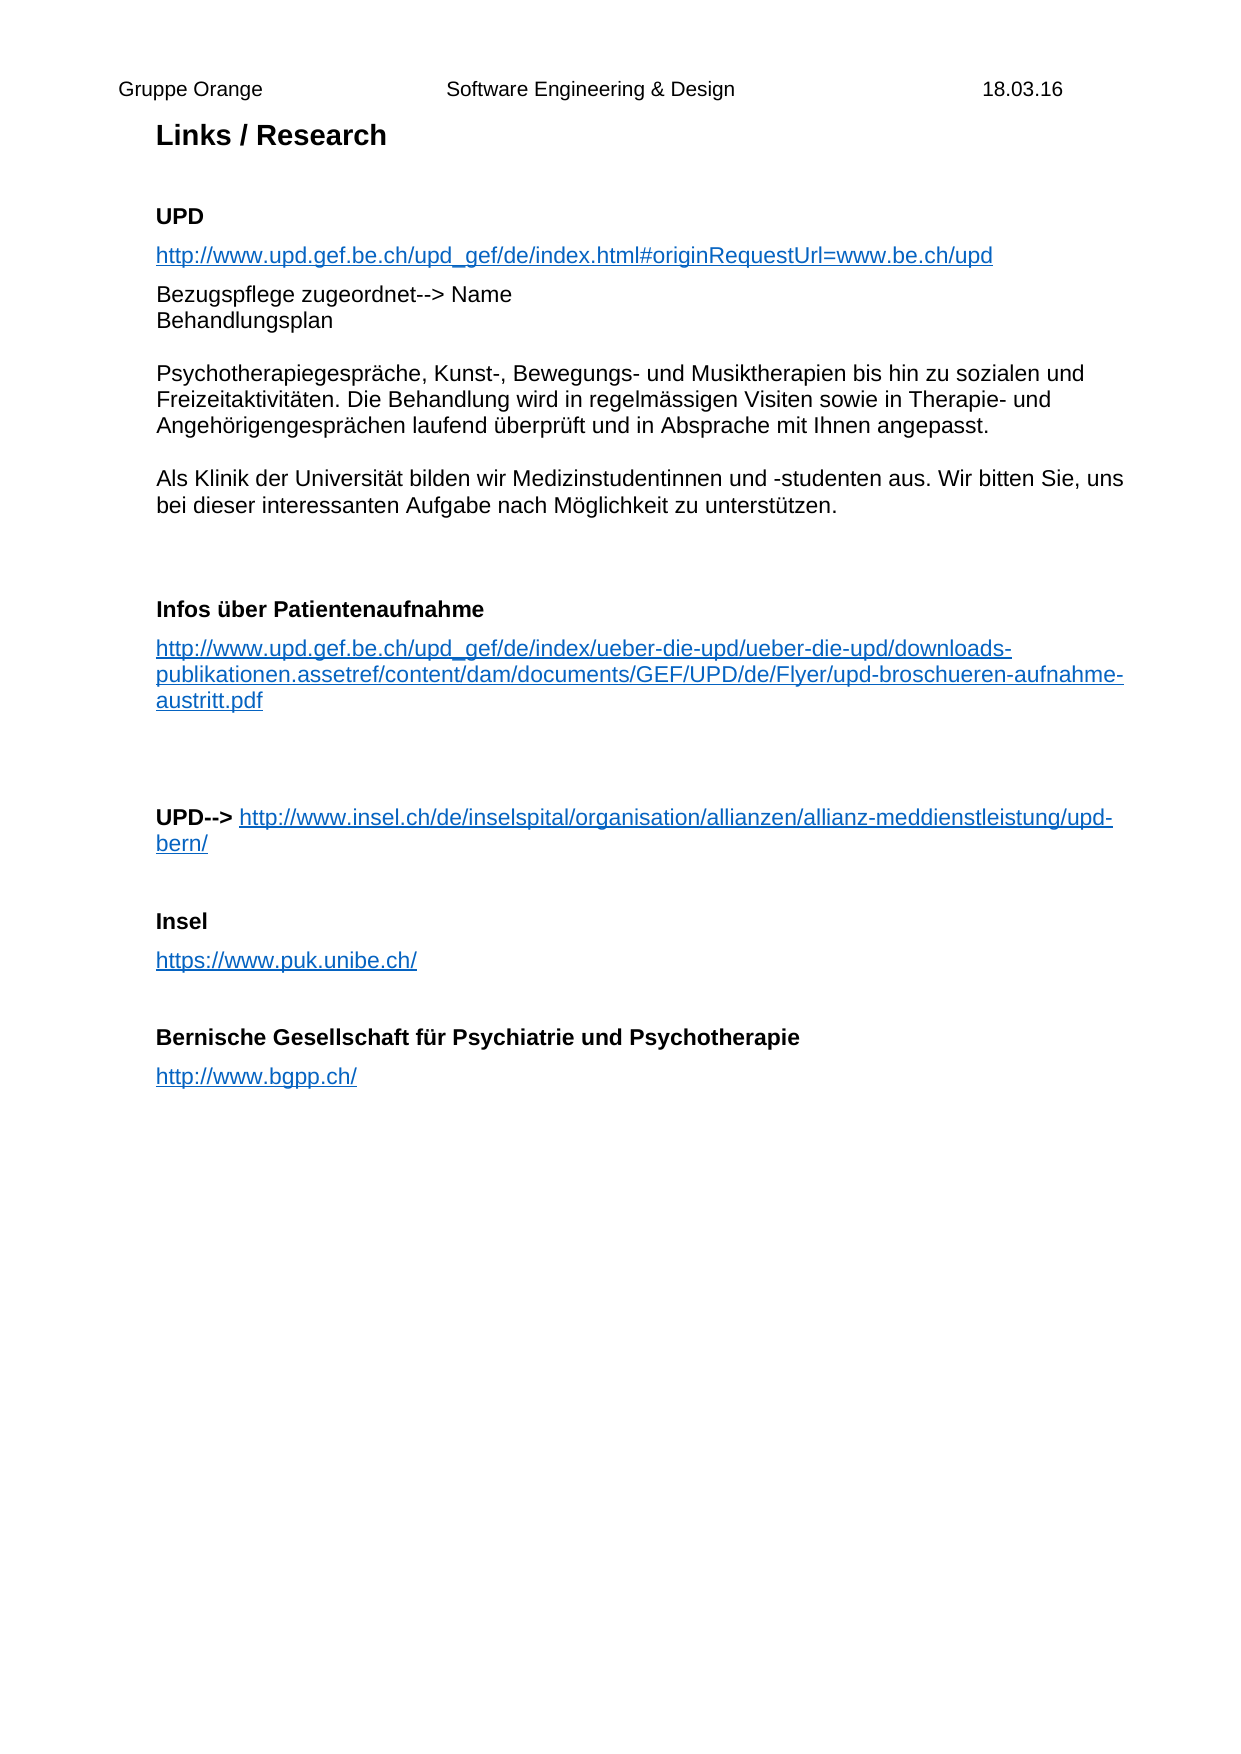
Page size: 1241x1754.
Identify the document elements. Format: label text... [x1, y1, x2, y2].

text Links / Research [156, 118, 1152, 152]
text http://www.upd.gef.be.ch/upd_gef/de/index.html#originRequestUrl=www.be.ch/upd [156, 242, 1152, 268]
text https://www.puk.unibe.ch/ [156, 947, 1152, 973]
text Insel [156, 908, 1152, 934]
text Bernische Gesellschaft für Psychiatrie und Psychotherapie [156, 1024, 1152, 1051]
text http://www.bgpp.ch/ [156, 1063, 1152, 1089]
text UPD--> http://www.insel.ch/de/inselspital/organisation/allianzen/allianz-meddienstleistung/upd-bern/ [156, 804, 1152, 856]
text UPD [156, 203, 1152, 229]
text Infos über Patientenaufnahme [156, 596, 1152, 622]
text Behandlungsplan [156, 307, 1152, 333]
text Bezugspflege zugeordnet--> Name [156, 281, 1152, 307]
text Psychotherapiegespräche, Kunst-, Bewegungs- und Musiktherapien bis hin zu sozialen und Freizeitaktivitäten. Die Behandlung wird in regelmässigen Visiten sowie in Therapie- und Angehörigengesprächen laufend überprüft und in Absprache mit Ihnen angepasst. [156, 360, 1152, 439]
text http://www.upd.gef.be.ch/upd_gef/de/index/ueber-die-upd/ueber-die-upd/downloads-publikationen.assetref/content/dam/documents/GEF/UPD/de/Flyer/upd-broschueren-aufnahme-austritt.pdf [156, 634, 1152, 713]
text Als Klinik der Universität bilden wir Medizinstudentinnen und -studenten aus. Wir bitten Sie, uns bei dieser interessanten Aufgabe nach Möglichkeit zu unterstützen. [156, 465, 1152, 518]
